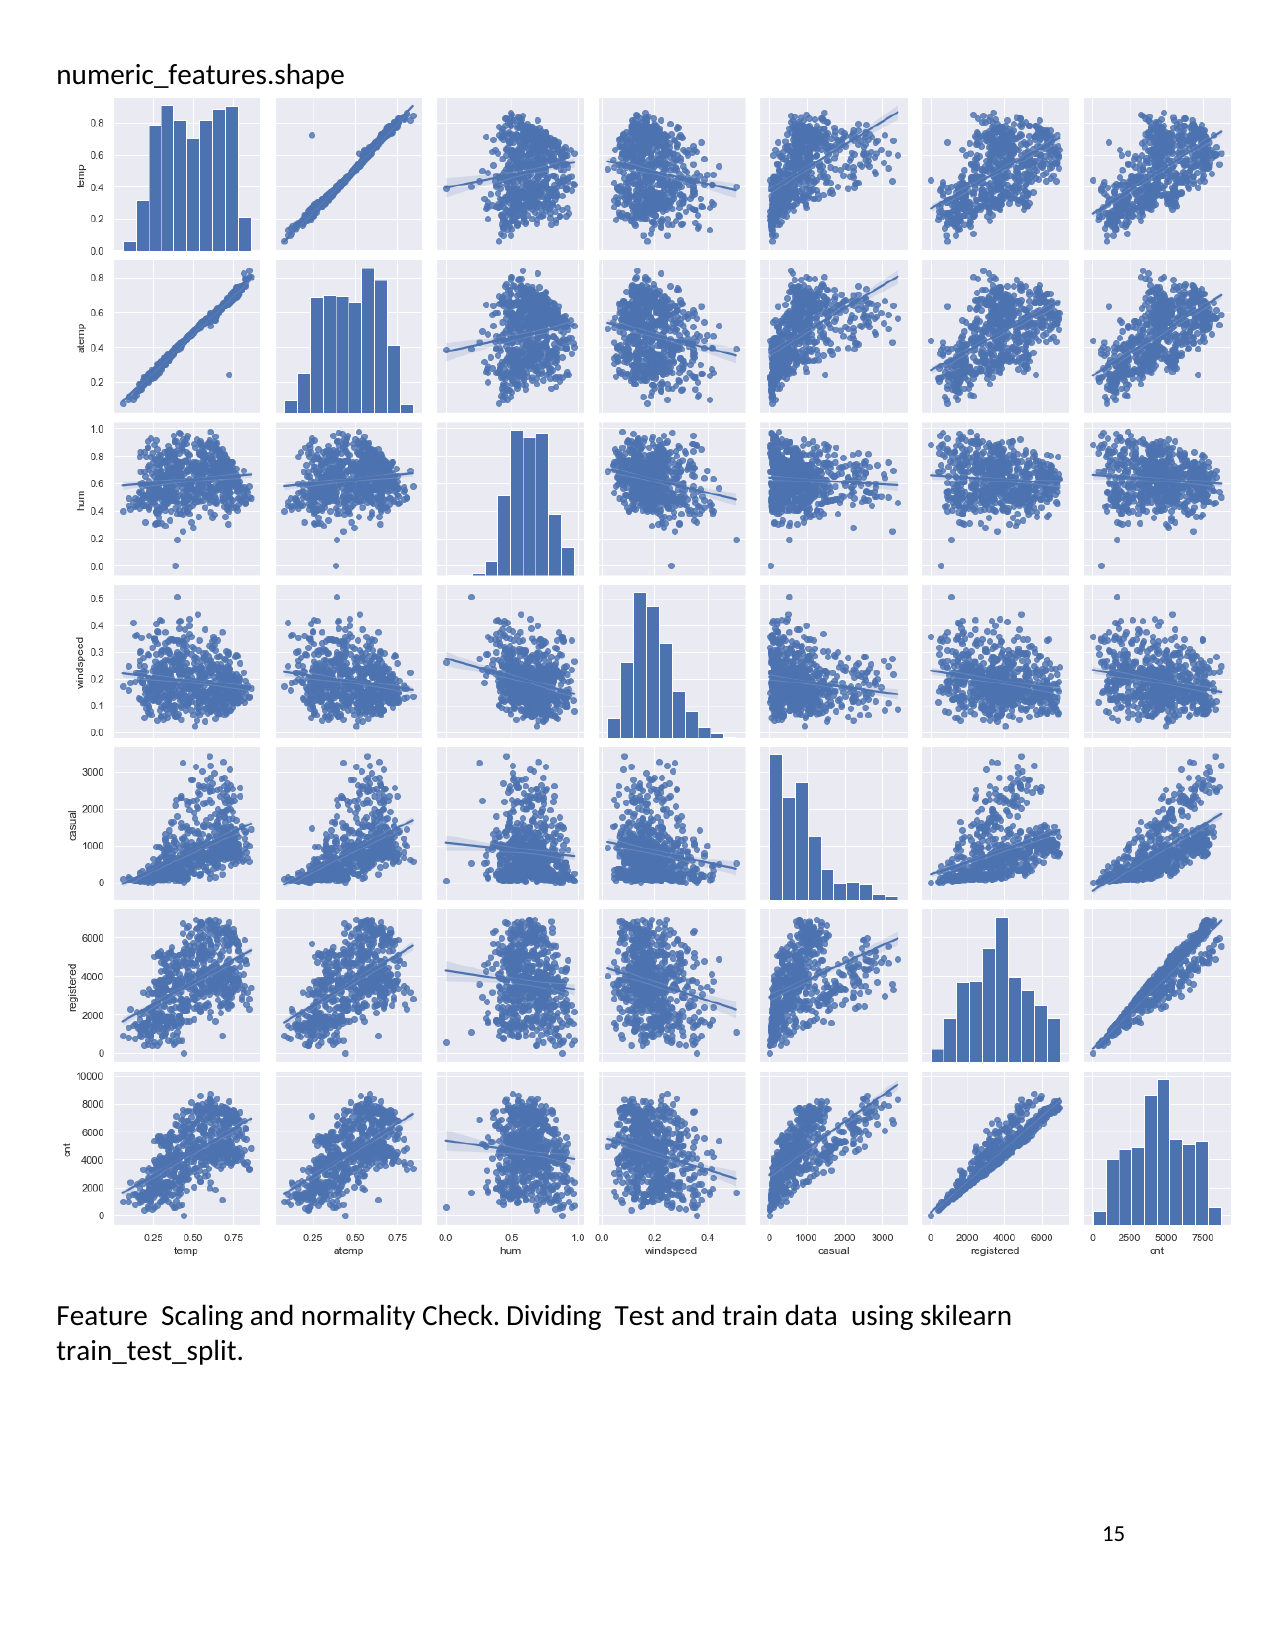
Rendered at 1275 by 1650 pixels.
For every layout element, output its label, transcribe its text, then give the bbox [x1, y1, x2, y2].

text numeric_features.shape [56, 56, 1125, 91]
picture [56, 91, 1236, 1262]
text Feature Scaling and normality Check. Dividing Test and train data using skilearn train_test_split. [56, 1297, 1125, 1368]
